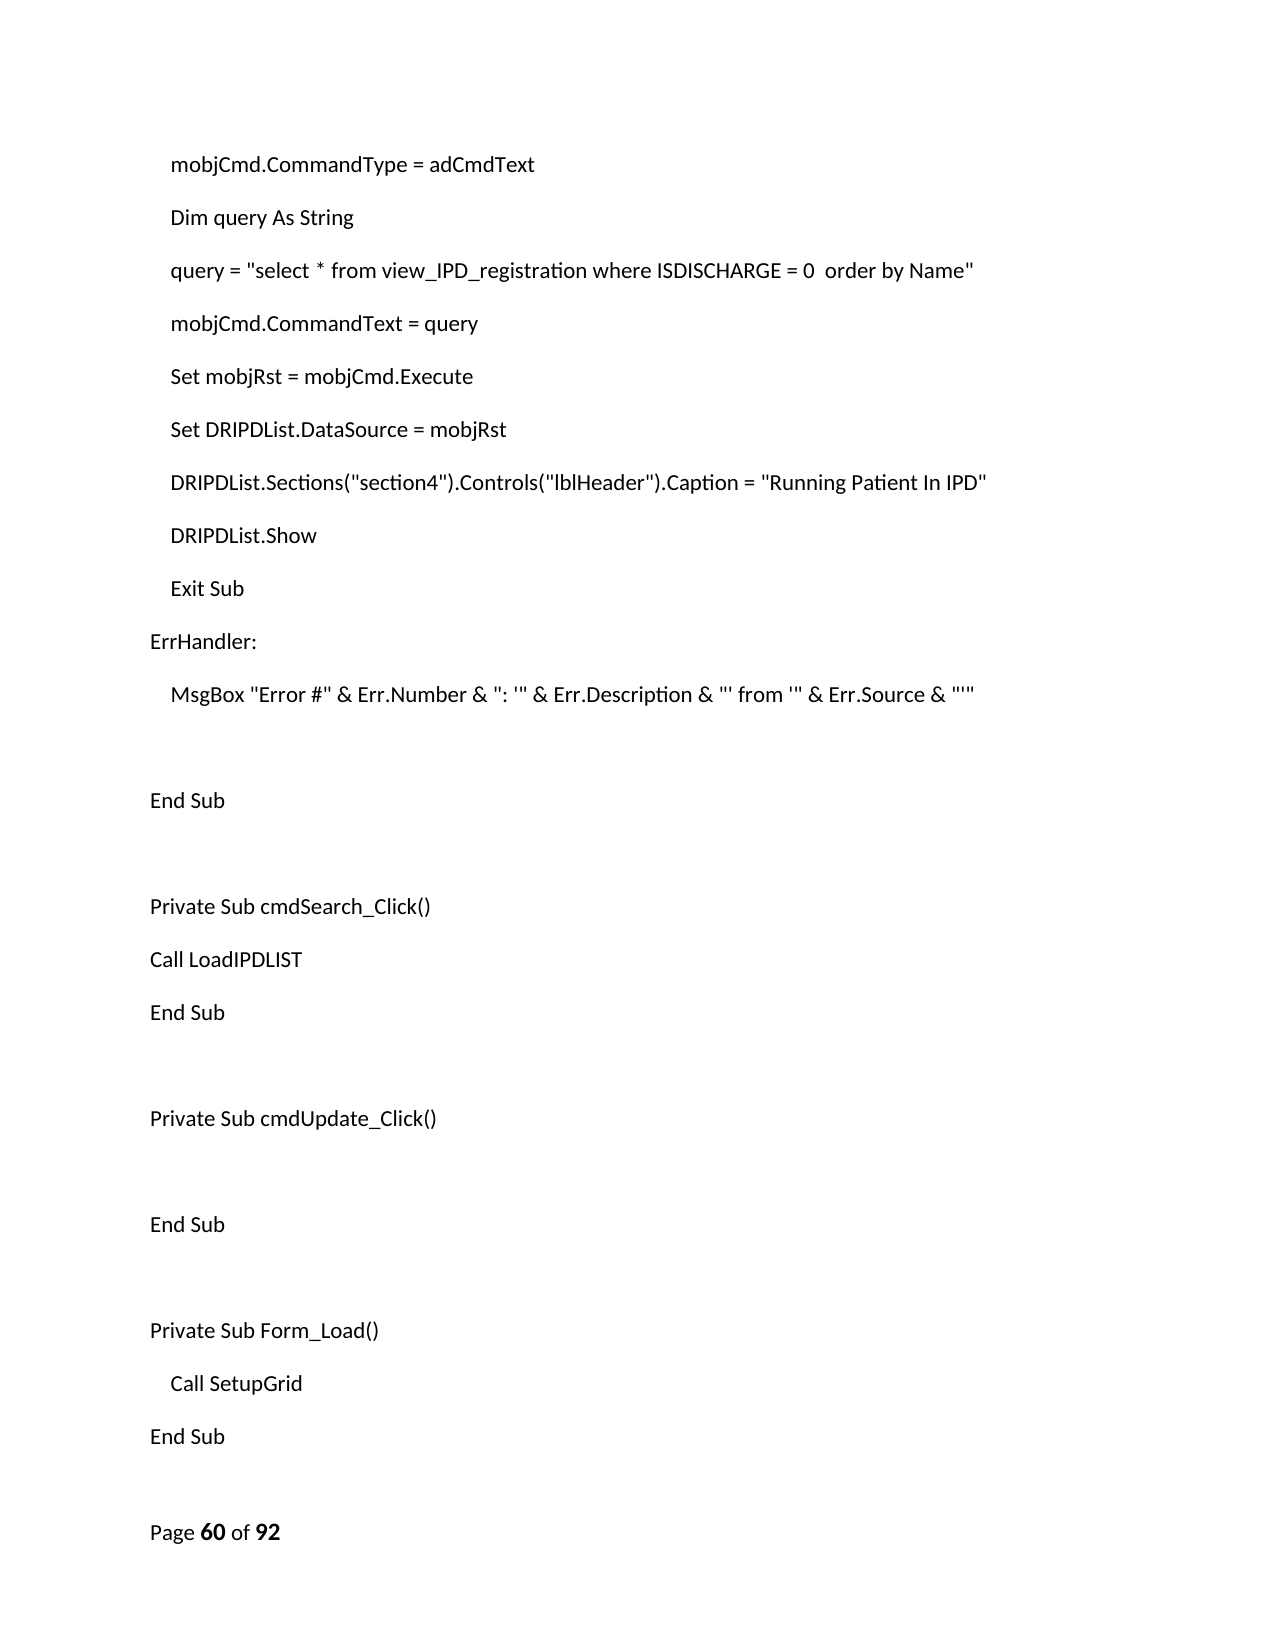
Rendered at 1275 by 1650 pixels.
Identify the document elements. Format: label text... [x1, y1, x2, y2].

text DRIPDList.Sections("section4").Controls("lblHeader").Caption = "Running Patient In IPD" [150, 468, 1125, 496]
text Call LoadIPDLIST [150, 945, 1125, 973]
text Private Sub cmdSearch_Click() [150, 892, 1125, 920]
text End Sub [150, 1210, 1125, 1238]
text Call SetupGrid [150, 1369, 1125, 1397]
text MsgBox "Error #" & Err.Number & ": '" & Err.Description & "' from '" & Err.Source & "'" [150, 680, 1125, 708]
text Set DRIPDList.DataSource = mobjRst [150, 415, 1125, 443]
text Dim query As String [150, 203, 1125, 231]
text mobjCmd.CommandType = adCmdText [150, 150, 1125, 178]
text ErrHandler: [150, 627, 1125, 655]
text End Sub [150, 786, 1125, 814]
text Set mobjRst = mobjCmd.Execute [150, 362, 1125, 390]
text Private Sub cmdUpdate_Click() [150, 1104, 1125, 1132]
text End Sub [150, 998, 1125, 1026]
text End Sub [150, 1422, 1125, 1451]
text DRIPDList.Show [150, 521, 1125, 549]
text query = "select * from view_IPD_registration where ISDISCHARGE = 0 order by Name" [150, 256, 1125, 284]
text Exit Sub [150, 574, 1125, 602]
text mobjCmd.CommandText = query [150, 309, 1125, 337]
text Private Sub Form_Load() [150, 1316, 1125, 1344]
